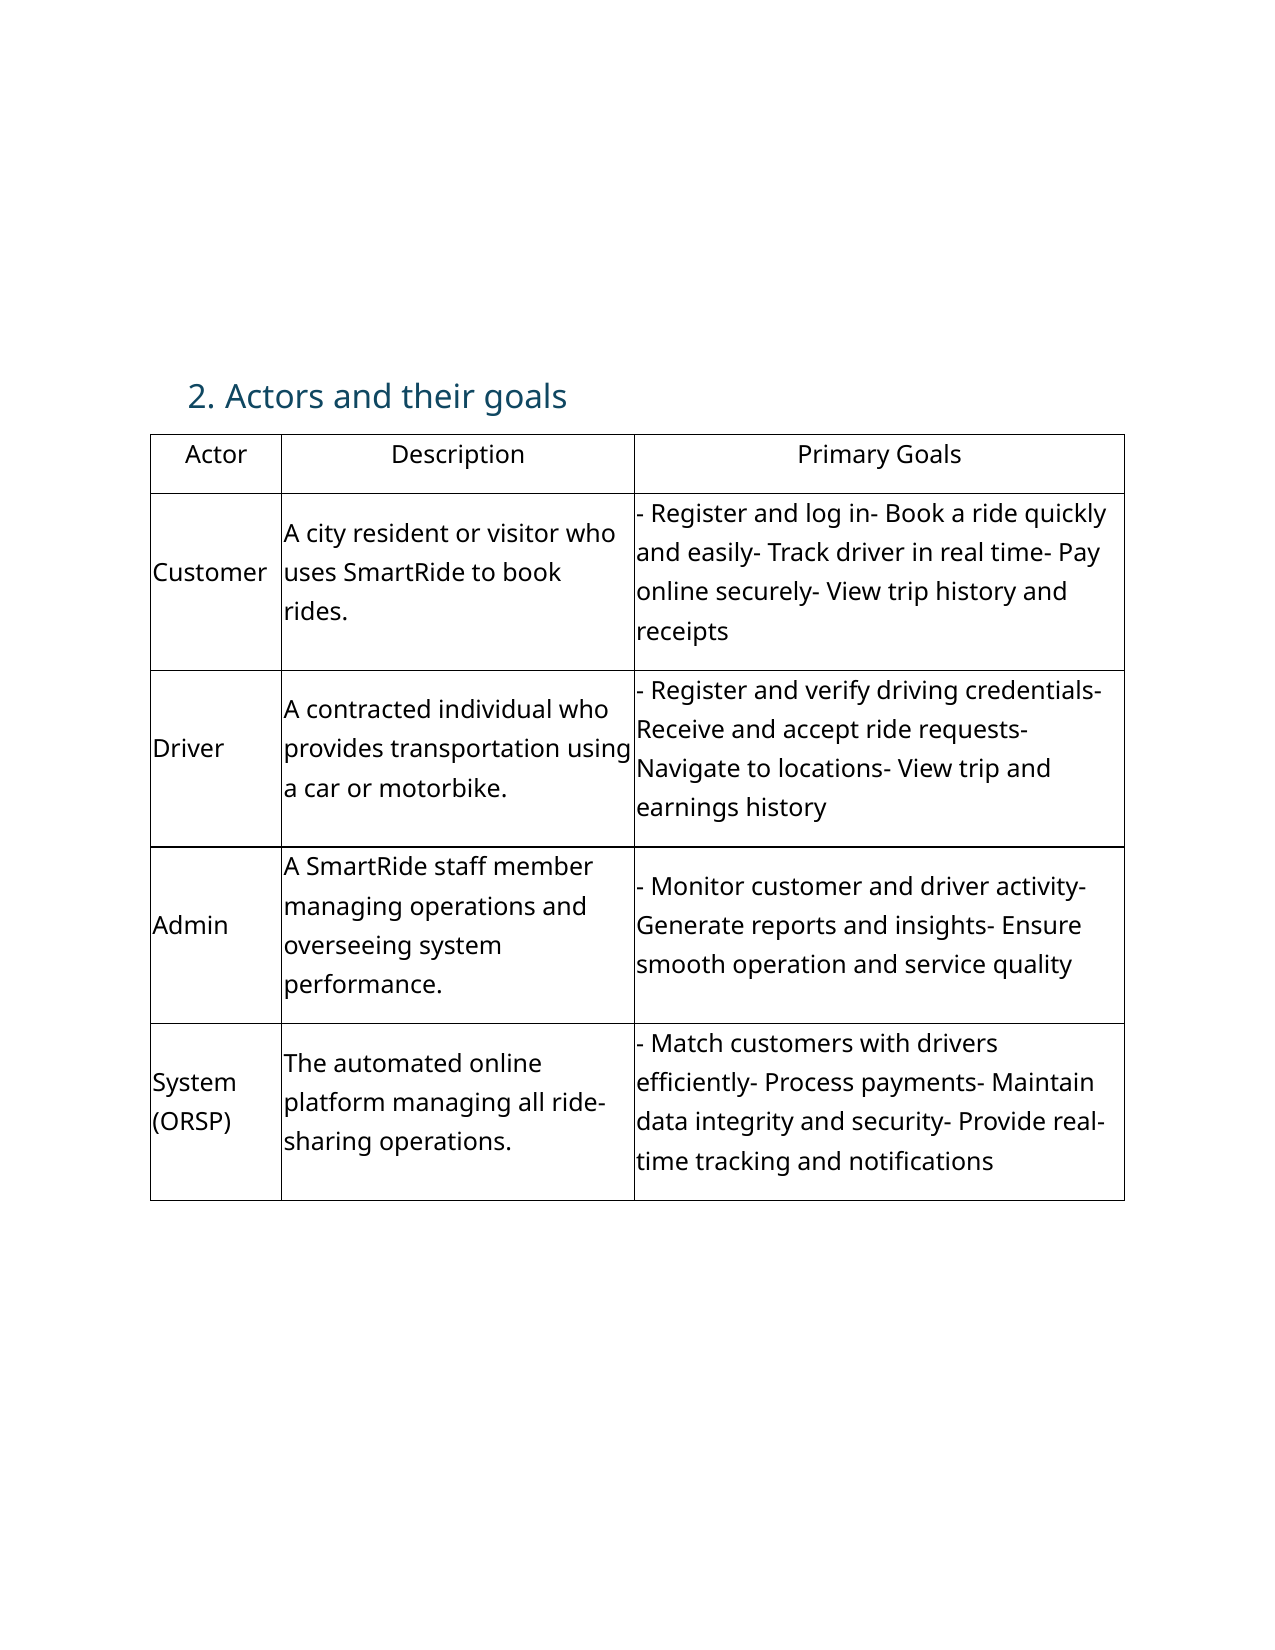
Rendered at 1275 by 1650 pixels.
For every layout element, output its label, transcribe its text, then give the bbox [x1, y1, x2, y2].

subtitle Actors and their goals [187, 373, 1125, 419]
table_cell System (ORSP) [151, 1024, 281, 1200]
table_cell Admin [151, 848, 281, 1023]
table_cell - Match customers with drivers efficiently- Process payments- Maintain data integrity and security- Provide real-time tracking and notifications [635, 1024, 1124, 1200]
table_cell Driver [151, 671, 281, 846]
table_cell A city resident or visitor who uses SmartRide to book rides. [282, 494, 634, 670]
table_cell The automated online platform managing all ride-sharing operations. [282, 1024, 634, 1200]
table_cell Customer [151, 494, 281, 670]
table_cell - Register and verify driving credentials- Receive and accept ride requests- Navigate to locations- View trip and earnings history [635, 671, 1124, 846]
table_header Actor [151, 435, 281, 493]
table_header Description [282, 435, 634, 493]
table_cell A contracted individual who provides transportation using a car or motorbike. [282, 671, 634, 846]
table_cell - Monitor customer and driver activity- Generate reports and insights- Ensure smooth operation and service quality [635, 848, 1124, 1023]
table_header Primary Goals [635, 435, 1124, 493]
table_cell A SmartRide staff member managing operations and overseeing system performance. [282, 848, 634, 1023]
table_cell - Register and log in- Book a ride quickly and easily- Track driver in real time- Pay online securely- View trip history and receipts [635, 494, 1124, 670]
